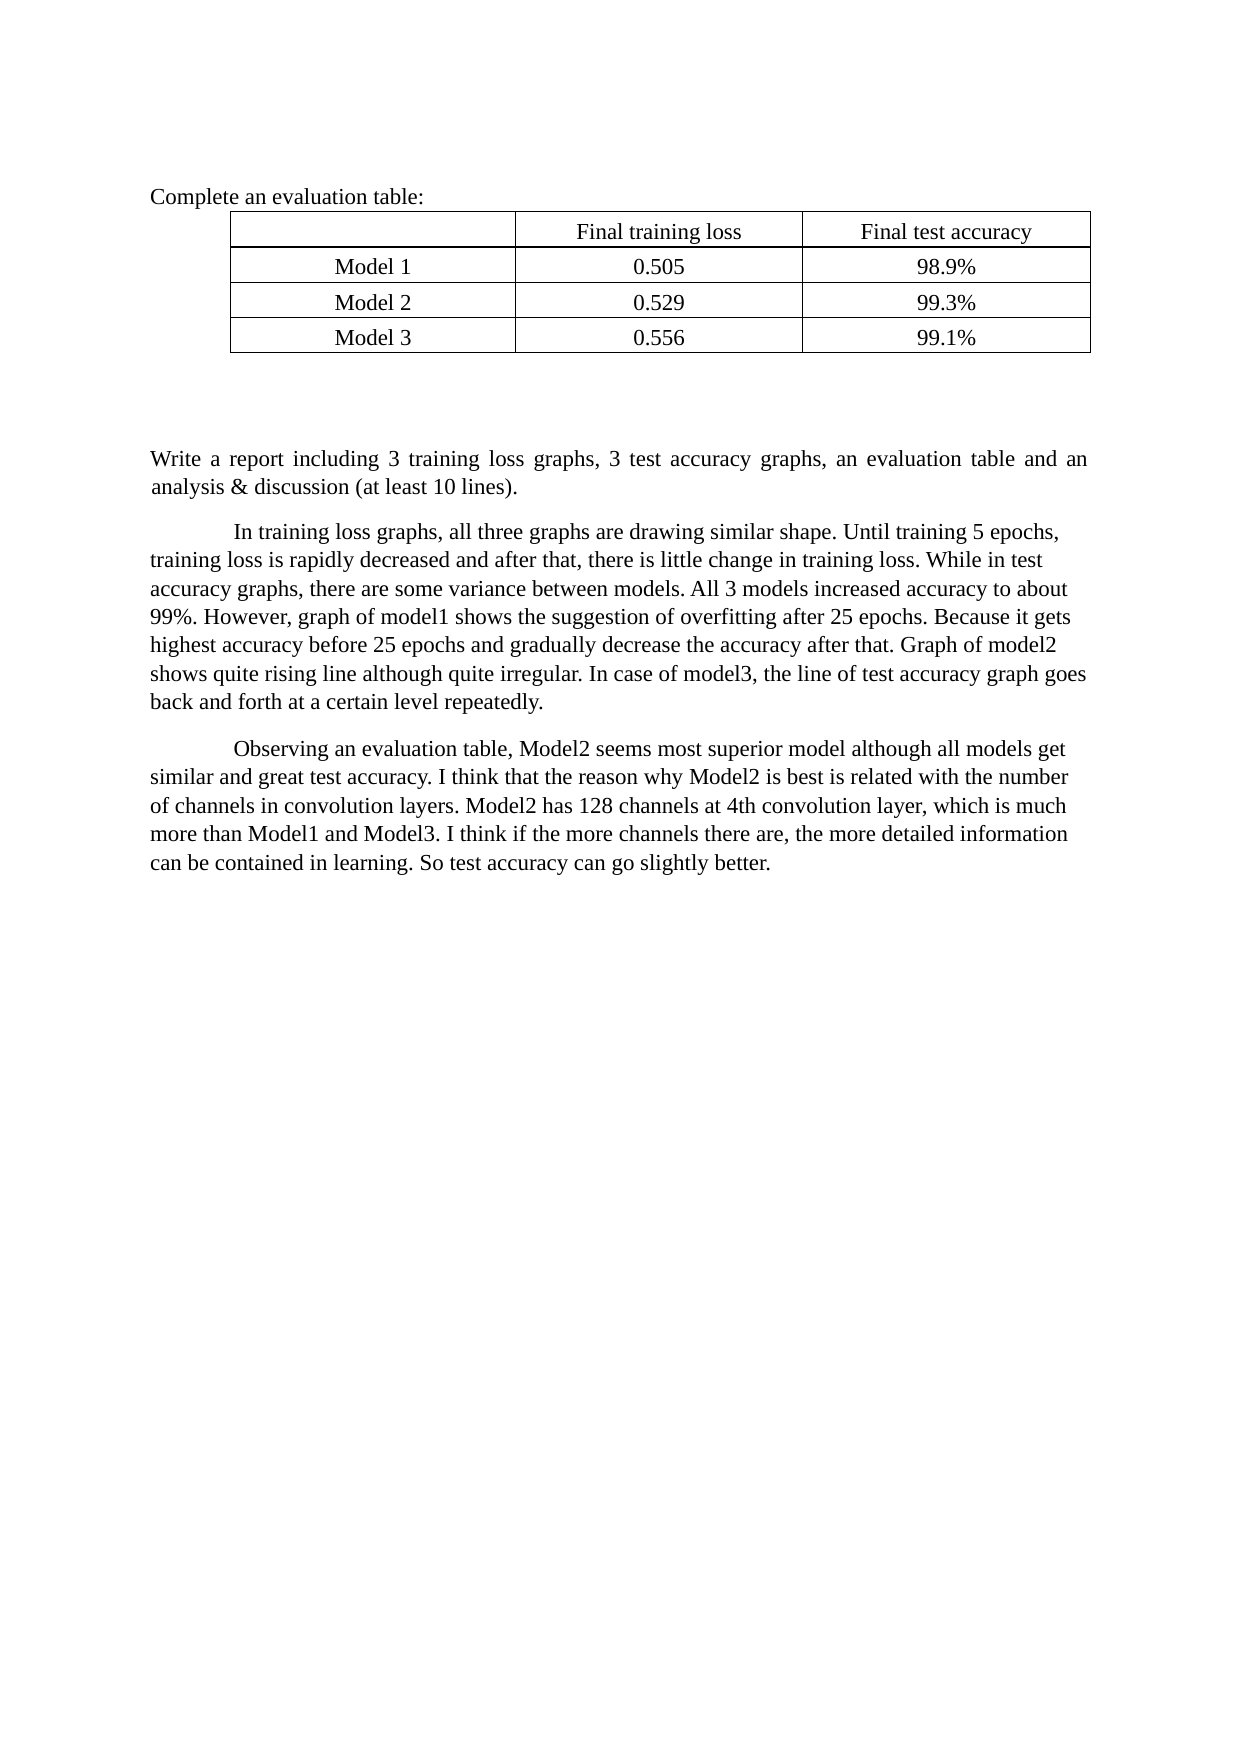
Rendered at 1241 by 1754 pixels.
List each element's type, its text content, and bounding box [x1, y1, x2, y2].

table_cell 99.3% [803, 283, 1090, 317]
table_cell Model 1 [231, 248, 515, 282]
table_cell 98.9% [803, 248, 1090, 282]
table_cell 0.505 [516, 248, 802, 282]
text Complete an evaluation table: [150, 183, 1091, 209]
text Write a report including 3 training loss graphs, 3 test accuracy graphs, an evaluation table and an analysis & discussion (at least 10 lines). [150, 445, 1091, 499]
table_cell Model 2 [231, 283, 515, 317]
table_cell 0.529 [516, 283, 802, 317]
table_cell 99.1% [803, 318, 1090, 352]
text Observing an evaluation table, Model2 seems most superior model although all models get similar and great test accuracy. I think that the reason why Model2 is best is related with the number of channels in convolution layers. Model2 has 128 channels at 4th convolution layer, which is much more than Model1 and Model3. I think if the more channels there are, the more detailed information can be contained in learning. So test accuracy can go slightly better. [150, 735, 1091, 875]
table_cell Model 3 [231, 318, 515, 352]
table_header Final training loss [516, 212, 802, 246]
table_header Final test accuracy [803, 212, 1090, 246]
table_header [231, 212, 515, 246]
text In training loss graphs, all three graphs are drawing similar shape. Until training 5 epochs, training loss is rapidly decreased and after that, there is little change in training loss. While in test accuracy graphs, there are some variance between models. All 3 models increased accuracy to about 99%. However, graph of model1 shows the suggestion of overfitting after 25 epochs. Because it gets highest accuracy before 25 epochs and gradually decrease the accuracy after that. Graph of model2 shows quite rising line although quite irregular. In case of model3, the line of test accuracy graph goes back and forth at a certain level repeatedly. [150, 518, 1091, 715]
table_cell 0.556 [516, 318, 802, 352]
